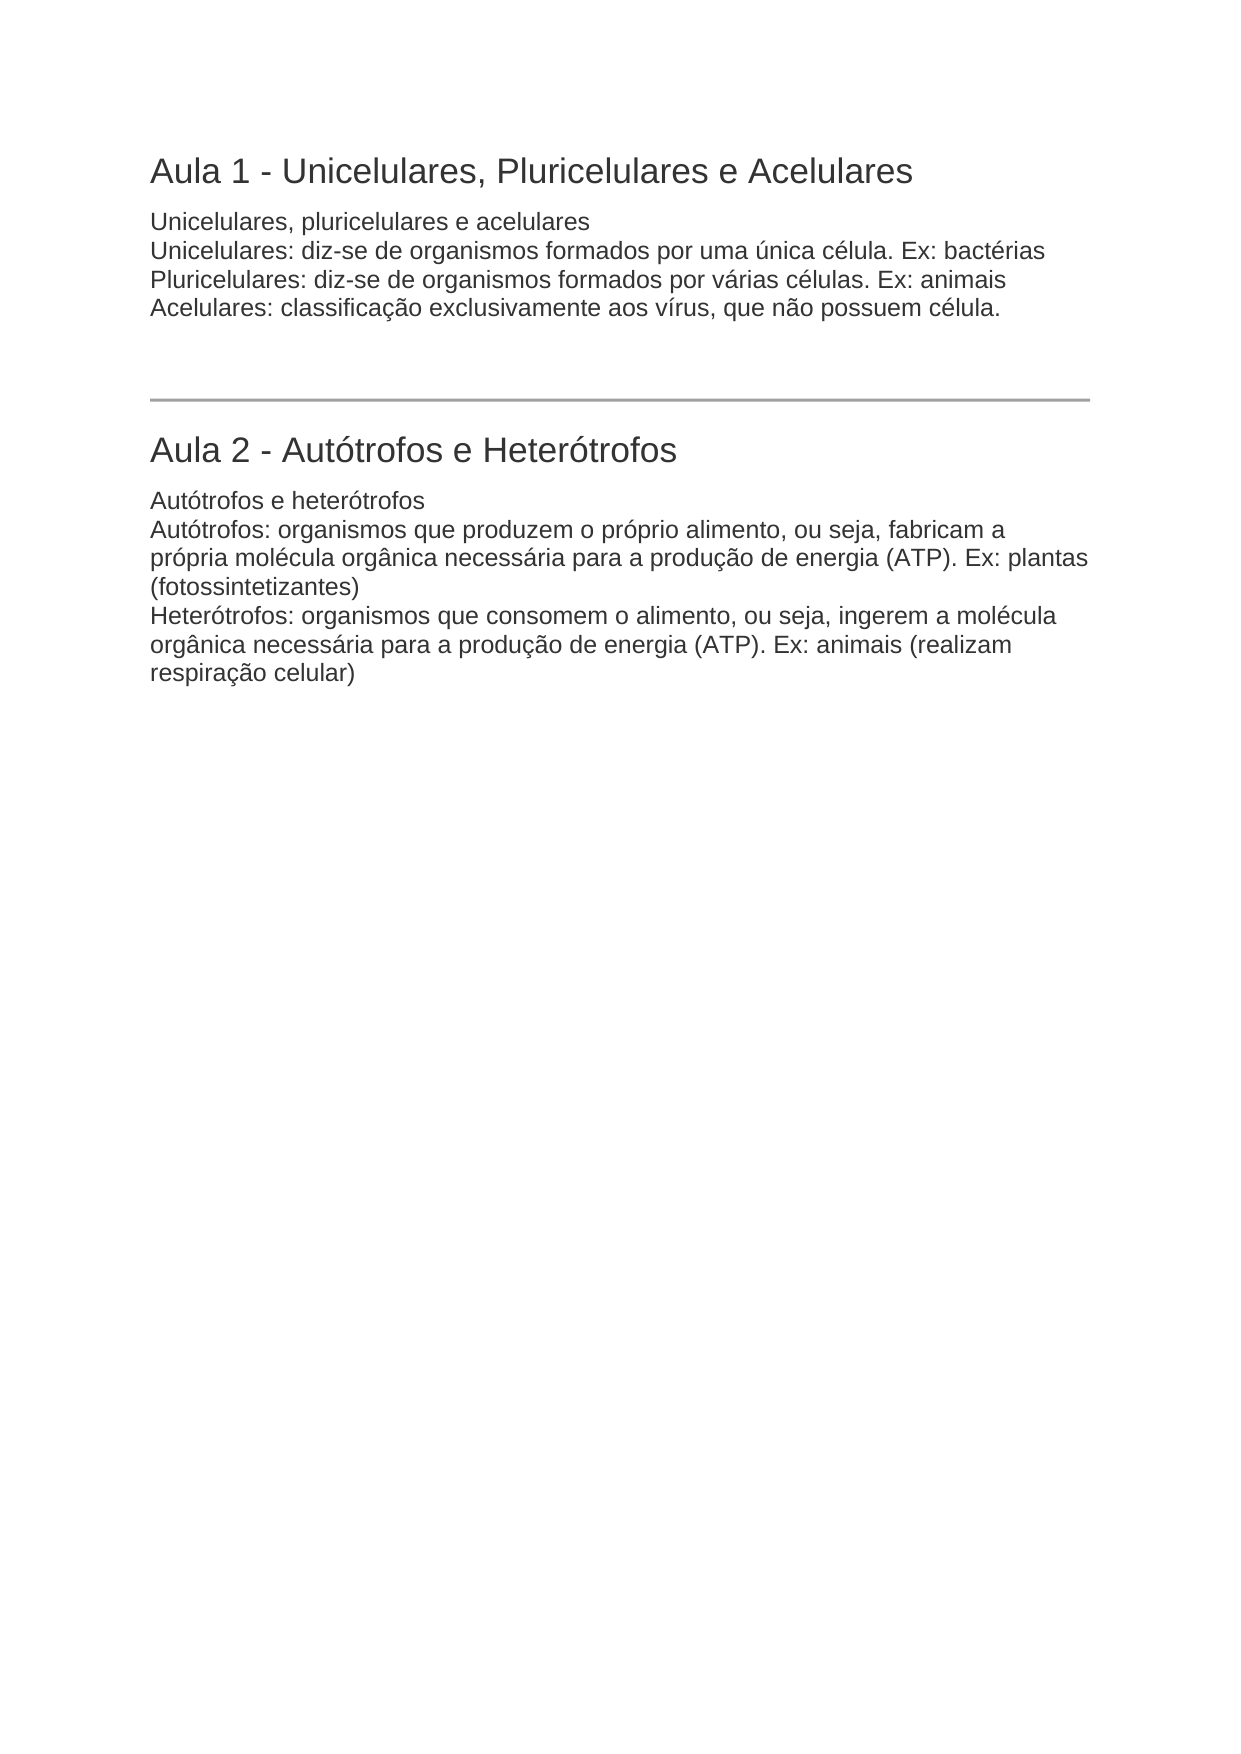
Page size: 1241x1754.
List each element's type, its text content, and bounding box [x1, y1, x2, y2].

subtitle Aula 2 - Autótrofos e Heterótrofos [150, 429, 1090, 469]
text Autótrofos e heterótrofos Autótrofos: organismos que produzem o próprio alimento, ou seja, fabricam a própria molécula orgânica necessária para a produção de energia (ATP). Ex: plantas (fotossintetizantes) Heterótrofos: organismos que consomem o alimento, ou seja, ingerem a molécula orgânica necessária para a produção de energia (ATP). Ex: animais (realizam respiração celular) [150, 486, 1090, 687]
subtitle Aula 1 - Unicelulares, Pluricelulares e Acelulares [150, 150, 1090, 191]
text Unicelulares, pluricelulares e acelulares Unicelulares: diz-se de organismos formados por uma única célula. Ex: bactérias Pluricelulares: diz-se de organismos formados por várias células. Ex: animais Acelulares: classificação exclusivamente aos vírus, que não possuem célula. [150, 207, 1090, 322]
